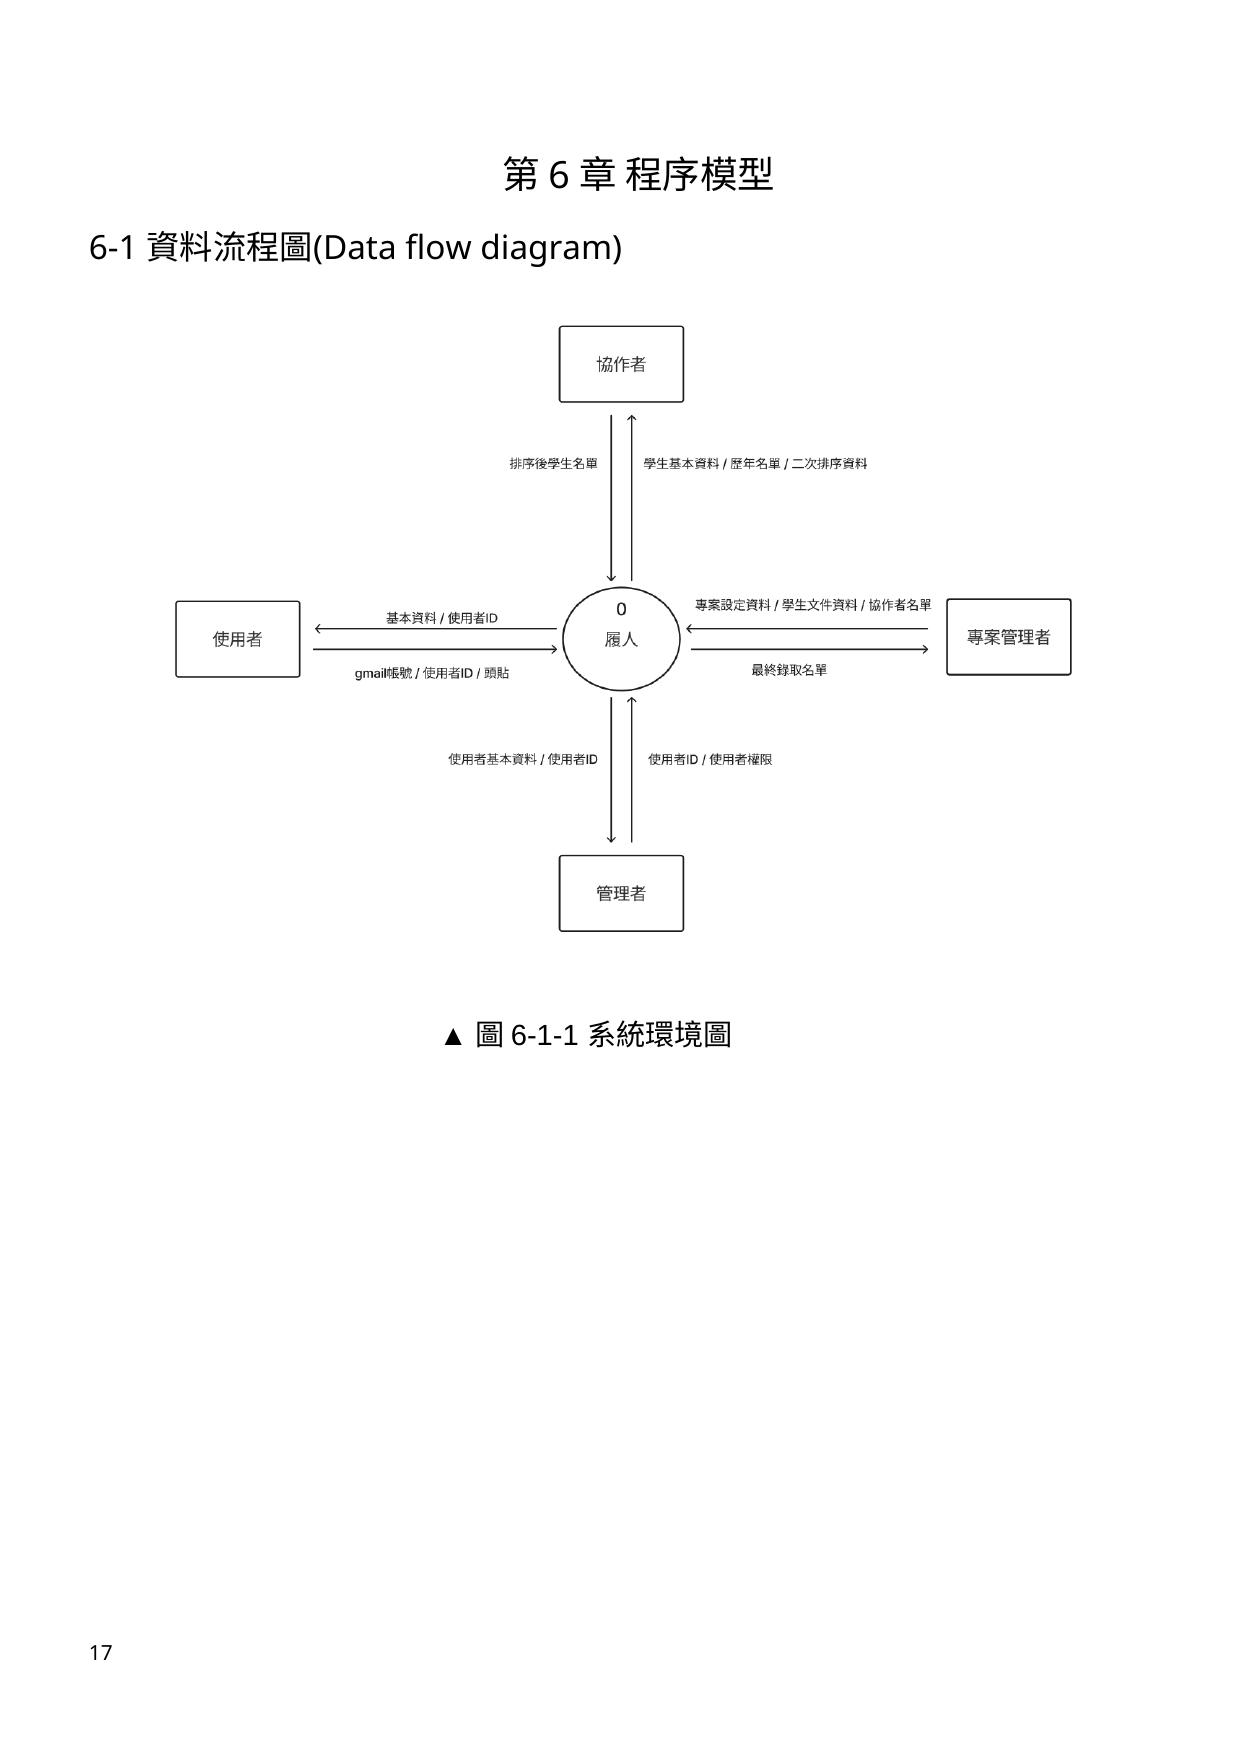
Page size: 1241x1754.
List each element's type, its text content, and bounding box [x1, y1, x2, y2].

text 第 6 章 程序模型 [126, 144, 1152, 199]
picture [88, 282, 1152, 985]
text 6-1 資料流程圖(Data flow diagram) [89, 207, 1152, 282]
list ▲ 圖6-1-1 系統環境圖 [426, 995, 1152, 1070]
